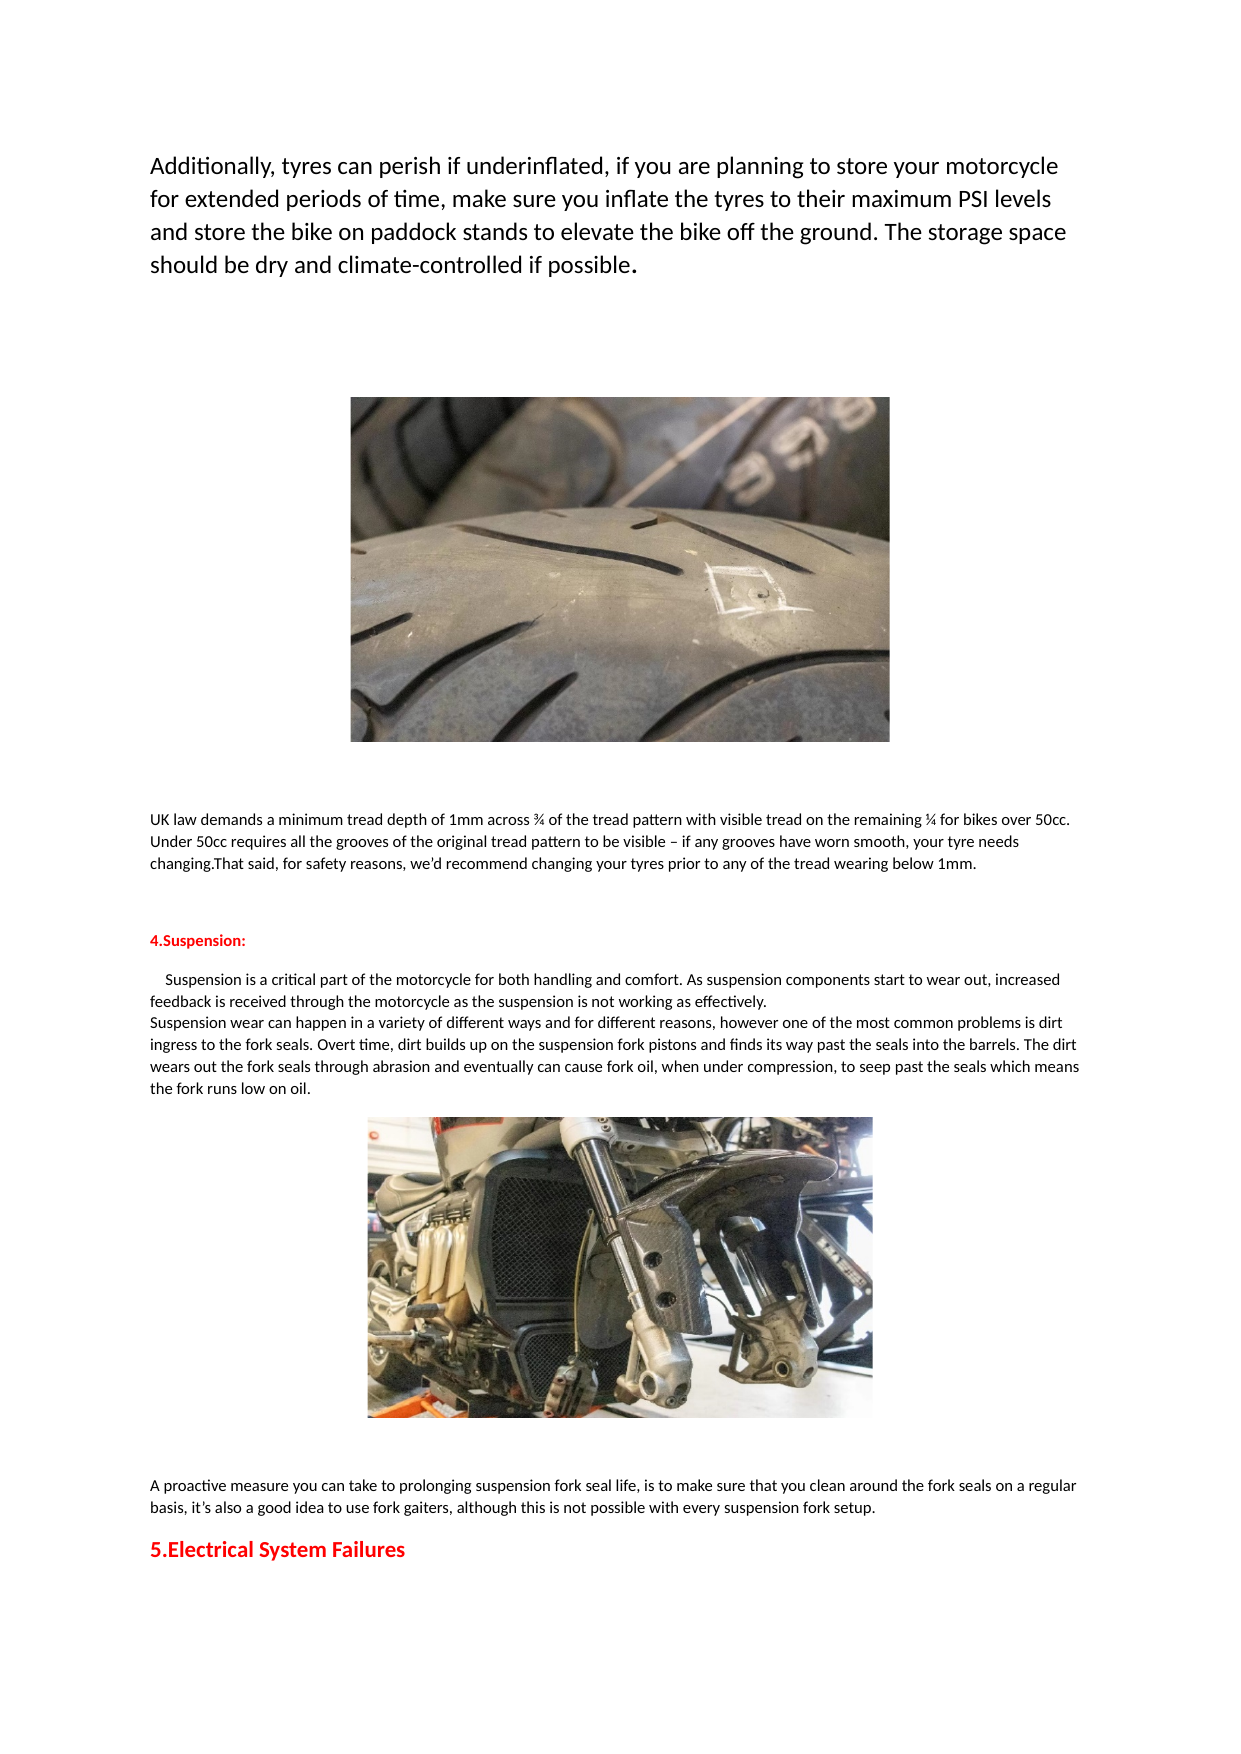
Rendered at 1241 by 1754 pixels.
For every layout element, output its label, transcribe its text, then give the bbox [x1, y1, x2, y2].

text A proactive measure you can take to prolonging suspension fork seal life, is to make sure that you clean around the fork seals on a regular basis, it’s also a good idea to use fork gaiters, although this is not possible with every suspension fork setup. [150, 1475, 1090, 1517]
text UK law demands a minimum tread depth of 1mm across ¾ of the tread pattern with visible tread on the remaining ¼ for bikes over 50cc. Under 50cc requires all the grooves of the original tread pattern to be visible – if any grooves have worn smooth, your tyre needs changing.That said, for safety reasons, we’d recommend changing your tyres prior to any of the tread wearing below 1mm. [150, 810, 1090, 874]
text Suspension is a critical part of the motorcycle for both handling and comfort. As suspension components start to wear out, increased feedback is received through the motorcycle as the suspension is not working as effectively. Suspension wear can happen in a variety of different ways and for different reasons, however one of the most common problems is dirt ingress to the fork seals. Overt time, dirt builds up on the suspension fork pistons and finds its way past the seals into the barrels. The dirt wears out the fork seals through abrasion and eventually can cause fork oil, when under compression, to seep past the seals which means the fork runs low on oil. [150, 969, 1090, 1099]
picture [367, 1117, 873, 1418]
text Additionally, tyres can perish if underinflated, if you are planning to store your motorcycle for extended periods of time, make sure you inflate the tyres to their maximum PSI levels and store the bike on paddock stands to elevate the bike off the ground. The storage space should be dry and climate-controlled if possible. [150, 150, 1090, 279]
text 5.Electrical System Failures [150, 1536, 1090, 1563]
picture [350, 397, 890, 742]
text 4.Suspension: [150, 931, 1090, 951]
